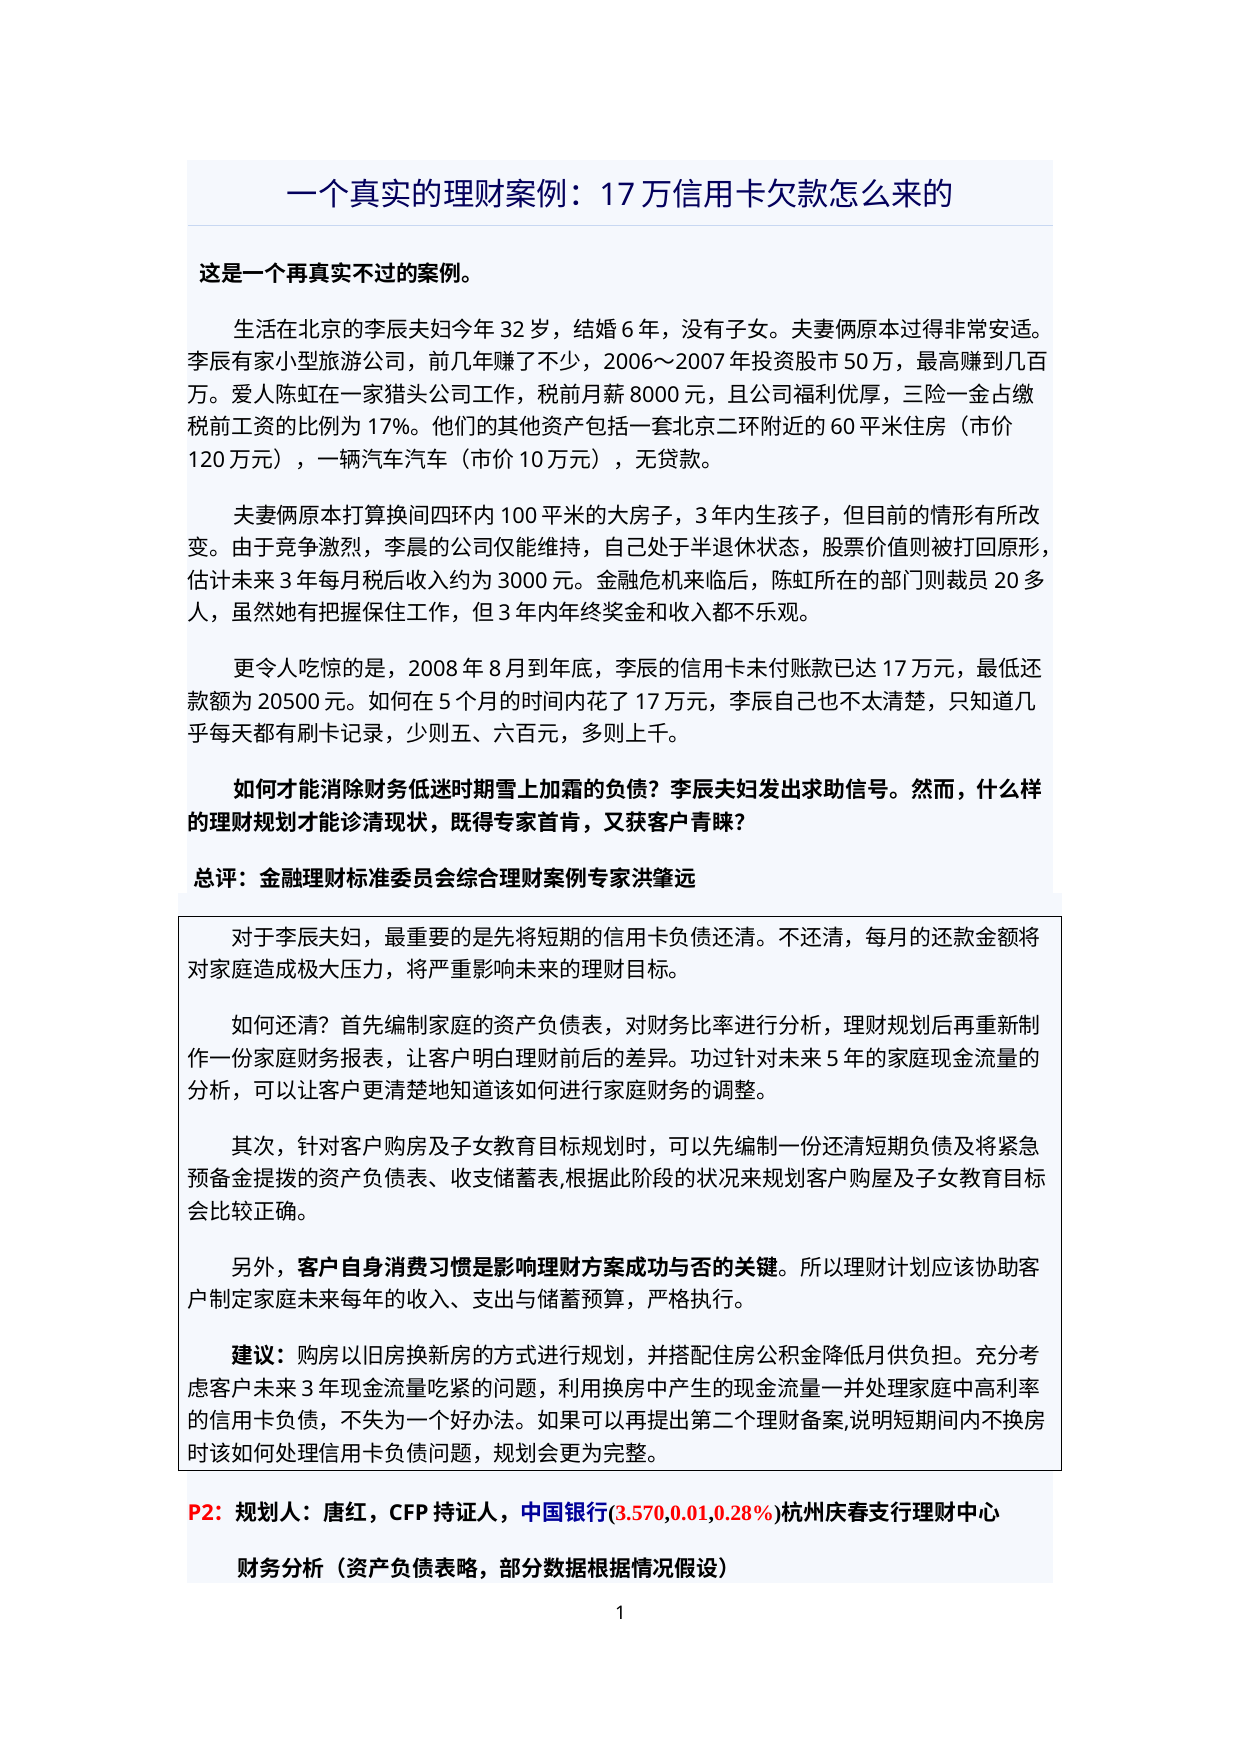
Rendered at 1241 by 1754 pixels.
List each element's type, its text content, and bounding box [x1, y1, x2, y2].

text P2：规划人：唐红，CFP持证人，中国银行(3.570,0.01,0.28%)杭州庆春支行理财中心 [187, 1494, 1053, 1527]
text 财务分析（资产负债表略，部分数据根据情况假设） [187, 1551, 1053, 1583]
text 另外，客户自身消费习惯是影响理财方案成功与否的关键。所以理财计划应该协助客户制定家庭未来每年的收入、支出与储蓄预算，严格执行。 [179, 1246, 1061, 1314]
text 总评：金融理财标准委员会综合理财案例专家洪肇远 [187, 860, 1053, 893]
text 一个真实的理财案例：17万信用卡欠款怎么来的 [187, 160, 1053, 226]
text 生活在北京的李辰夫妇今年32岁，结婚6年，没有子女。夫妻俩原本过得非常安适。李辰有家小型旅游公司，前几年赚了不少，2006～2007年投资股市50万，最高赚到几百万。爱人陈虹在一家猎头公司工作，税前月薪8000元，且公司福利优厚，三险一金占缴税前工资的比例为17%。他们的其他资产包括一套北京二环附近的60平米住房（市价120万元），一辆汽车汽车（市价10万元），无贷款。 [187, 311, 1053, 474]
text 对于李辰夫妇，最重要的是先将短期的信用卡负债还清。不还清，每月的还款金额将对家庭造成极大压力，将严重影响未来的理财目标。 [179, 917, 1061, 984]
text 更令人吃惊的是，2008年8月到年底，李辰的信用卡未付账款已达17万元，最低还款额为20500元。如何在5个月的时间内花了17万元，李辰自己也不太清楚，只知道几乎每天都有刷卡记录，少则五、六百元，多则上千。 [187, 651, 1053, 748]
text 这是一个再真实不过的案例。 [187, 256, 1053, 288]
text 夫妻俩原本打算换间四环内100平米的大房子，3年内生孩子，但目前的情形有所改变。由于竞争激烈，李晨的公司仅能维持，自己处于半退休状态，股票价值则被打回原形，估计未来3年每月税后收入约为3000元。金融危机来临后，陈虹所在的部门则裁员20多人，虽然她有把握保住工作，但3年内年终奖金和收入都不乐观。 [187, 497, 1053, 627]
text 如何还清？首先编制家庭的资产负债表，对财务比率进行分析，理财规划后再重新制作一份家庭财务报表，让客户明白理财前后的差异。功过针对未来5年的家庭现金流量的分析，可以让客户更清楚地知道该如何进行家庭财务的调整。 [179, 1004, 1061, 1105]
text 如何才能消除财务低迷时期雪上加霜的负债？李辰夫妇发出求助信号。然而，什么样的理财规划才能诊清现状，既得专家首肯，又获客户青睐？ [187, 772, 1053, 837]
text 其次，针对客户购房及子女教育目标规划时，可以先编制一份还清短期负债及将紧急预备金提拨的资产负债表、收支储蓄表,根据此阶段的状况来规划客户购屋及子女教育目标会比较正确。 [179, 1126, 1061, 1226]
text 建议：购房以旧房换新房的方式进行规划，并搭配住房公积金降低月供负担。充分考虑客户未来3年现金流量吃紧的问题，利用换房中产生的现金流量一并处理家庭中高利率的信用卡负债，不失为一个好办法。如果可以再提出第二个理财备案,说明短期间内不换房时该如何处理信用卡负债问题，规划会更为完整。 [179, 1335, 1061, 1470]
